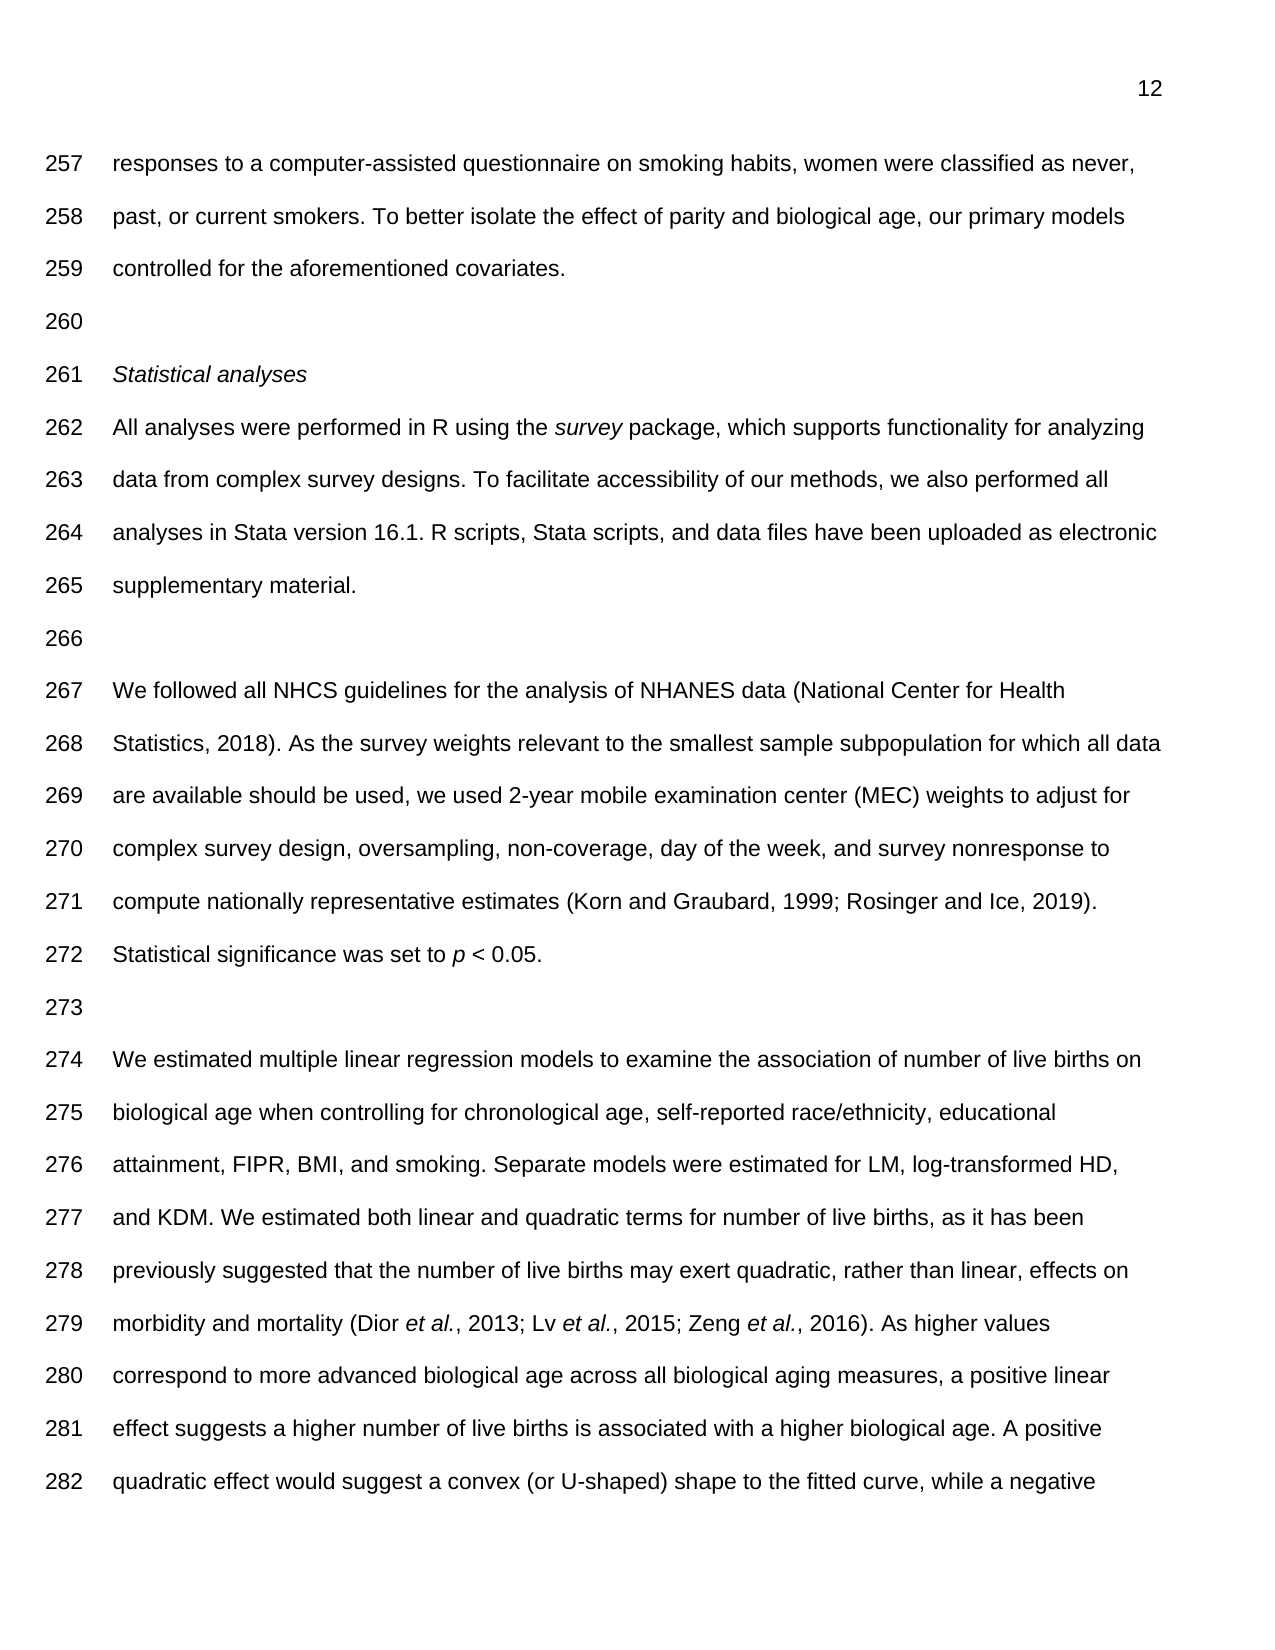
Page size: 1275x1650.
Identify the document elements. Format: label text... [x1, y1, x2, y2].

text All analyses were performed in R using the survey package, which supports functionality for analyzing data from complex survey designs. To facilitate accessibility of our methods, we also performed all analyses in Stata version 16.1. R scripts, Stata scripts, and data files have been uploaded as electronic supplementary material. [112, 413, 1162, 598]
text We followed all NHCS guidelines for the analysis of NHANES data (National Center for Health Statistics, 2018). As the survey weights relevant to the smallest sample subpopulation for which all data are available should be used, we used 2-year mobile examination center (MEC) weights to adjust for complex survey design, oversampling, non-coverage, day of the week, and survey nonresponse to compute nationally representative estimates (Korn and Graubard, 1999; Rosinger and Ice, 2019). Statistical significance was set to p < 0.05. [112, 677, 1162, 967]
text Statistical analyses [112, 361, 1162, 387]
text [112, 1046, 1162, 1494]
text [112, 150, 1162, 282]
